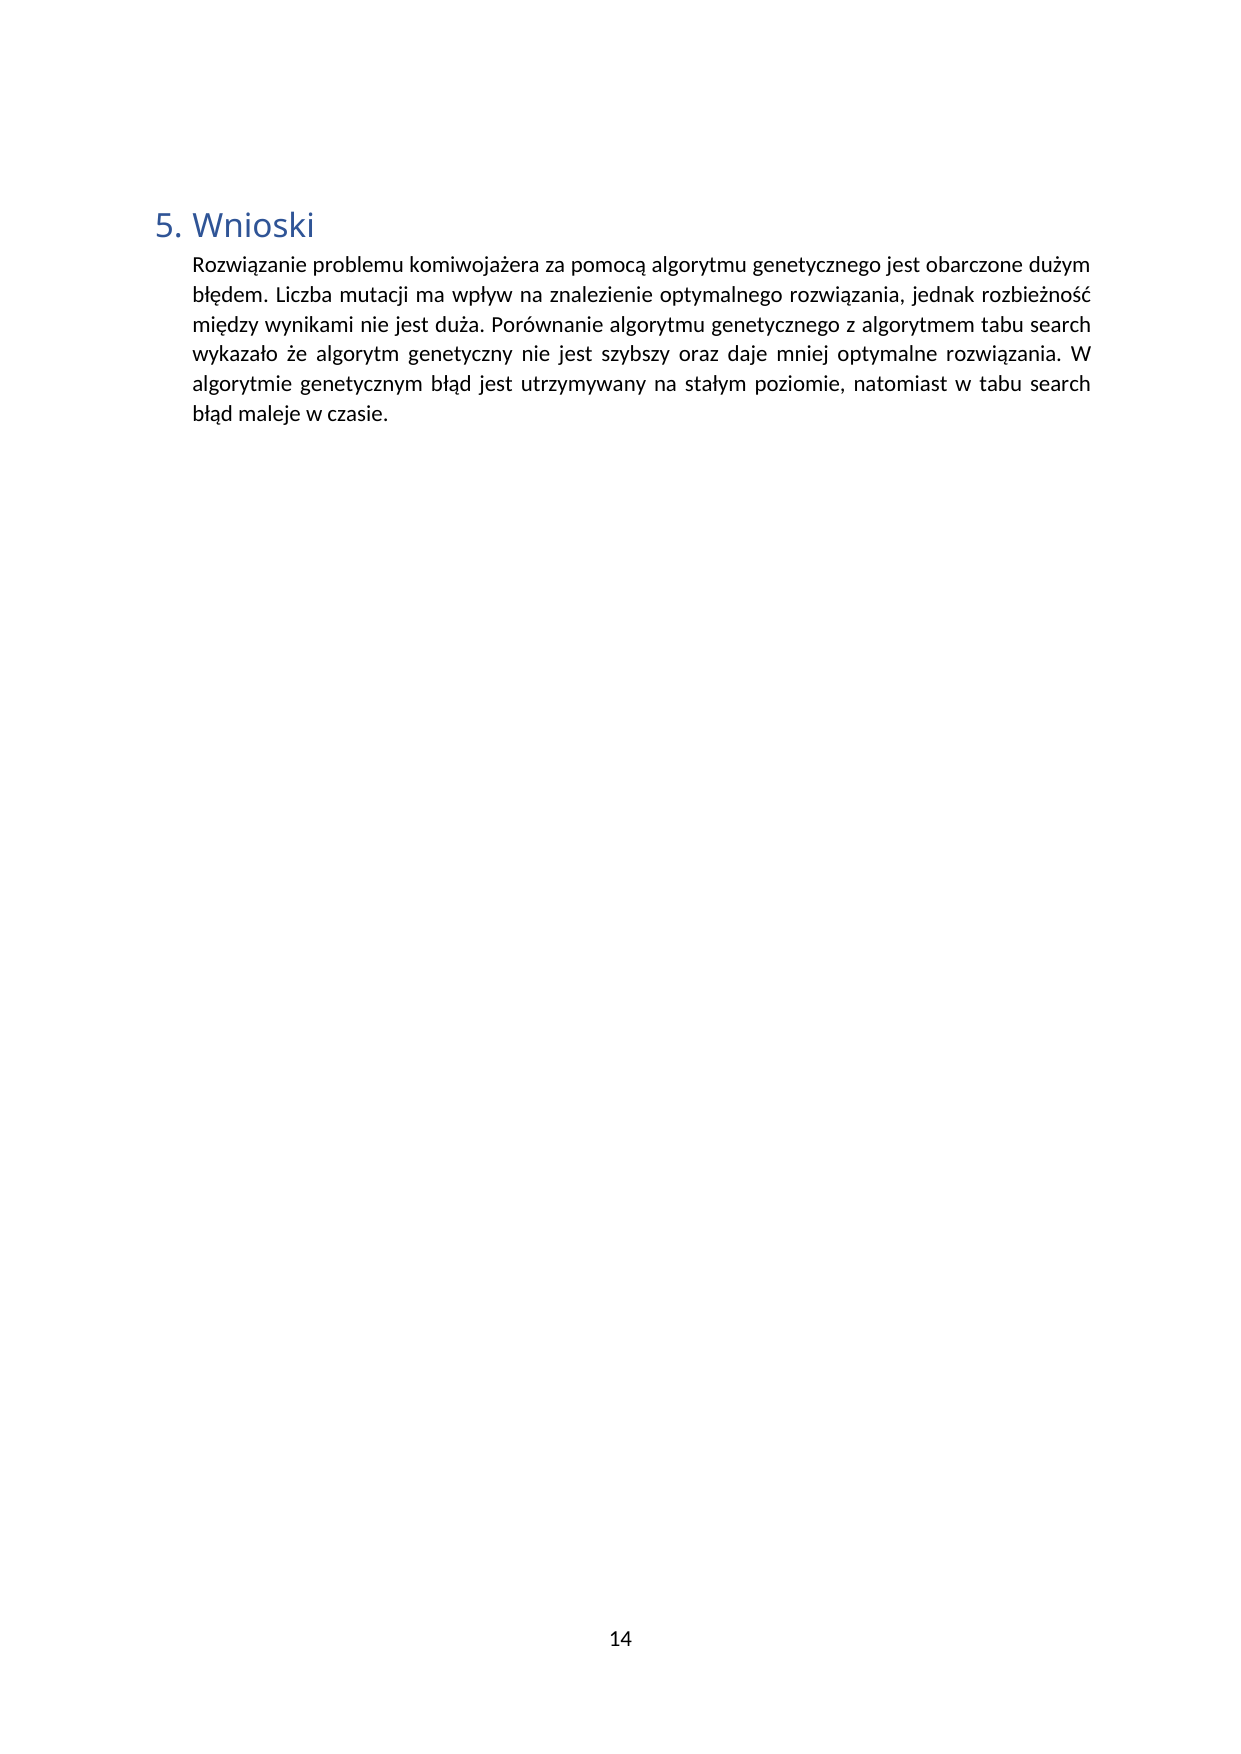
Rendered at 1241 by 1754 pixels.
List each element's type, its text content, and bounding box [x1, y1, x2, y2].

text Rozwiązanie problemu komiwojażera za pomocą algorytmu genetycznego jest obarczone dużym błędem. Liczba mutacji ma wpływ na znalezienie optymalnego rozwiązania, jednak rozbieżność między wynikami nie jest duża. Porównanie algorytmu genetycznego z algorytmem tabu search wykazało że algorytm genetyczny nie jest szybszy oraz daje mniej optymalne rozwiązania. W algorytmie genetycznym błąd jest utrzymywany na stałym poziomie, natomiast w tabu search błąd maleje w czasie. [192, 250, 1093, 427]
subtitle Wnioski [154, 202, 1093, 248]
